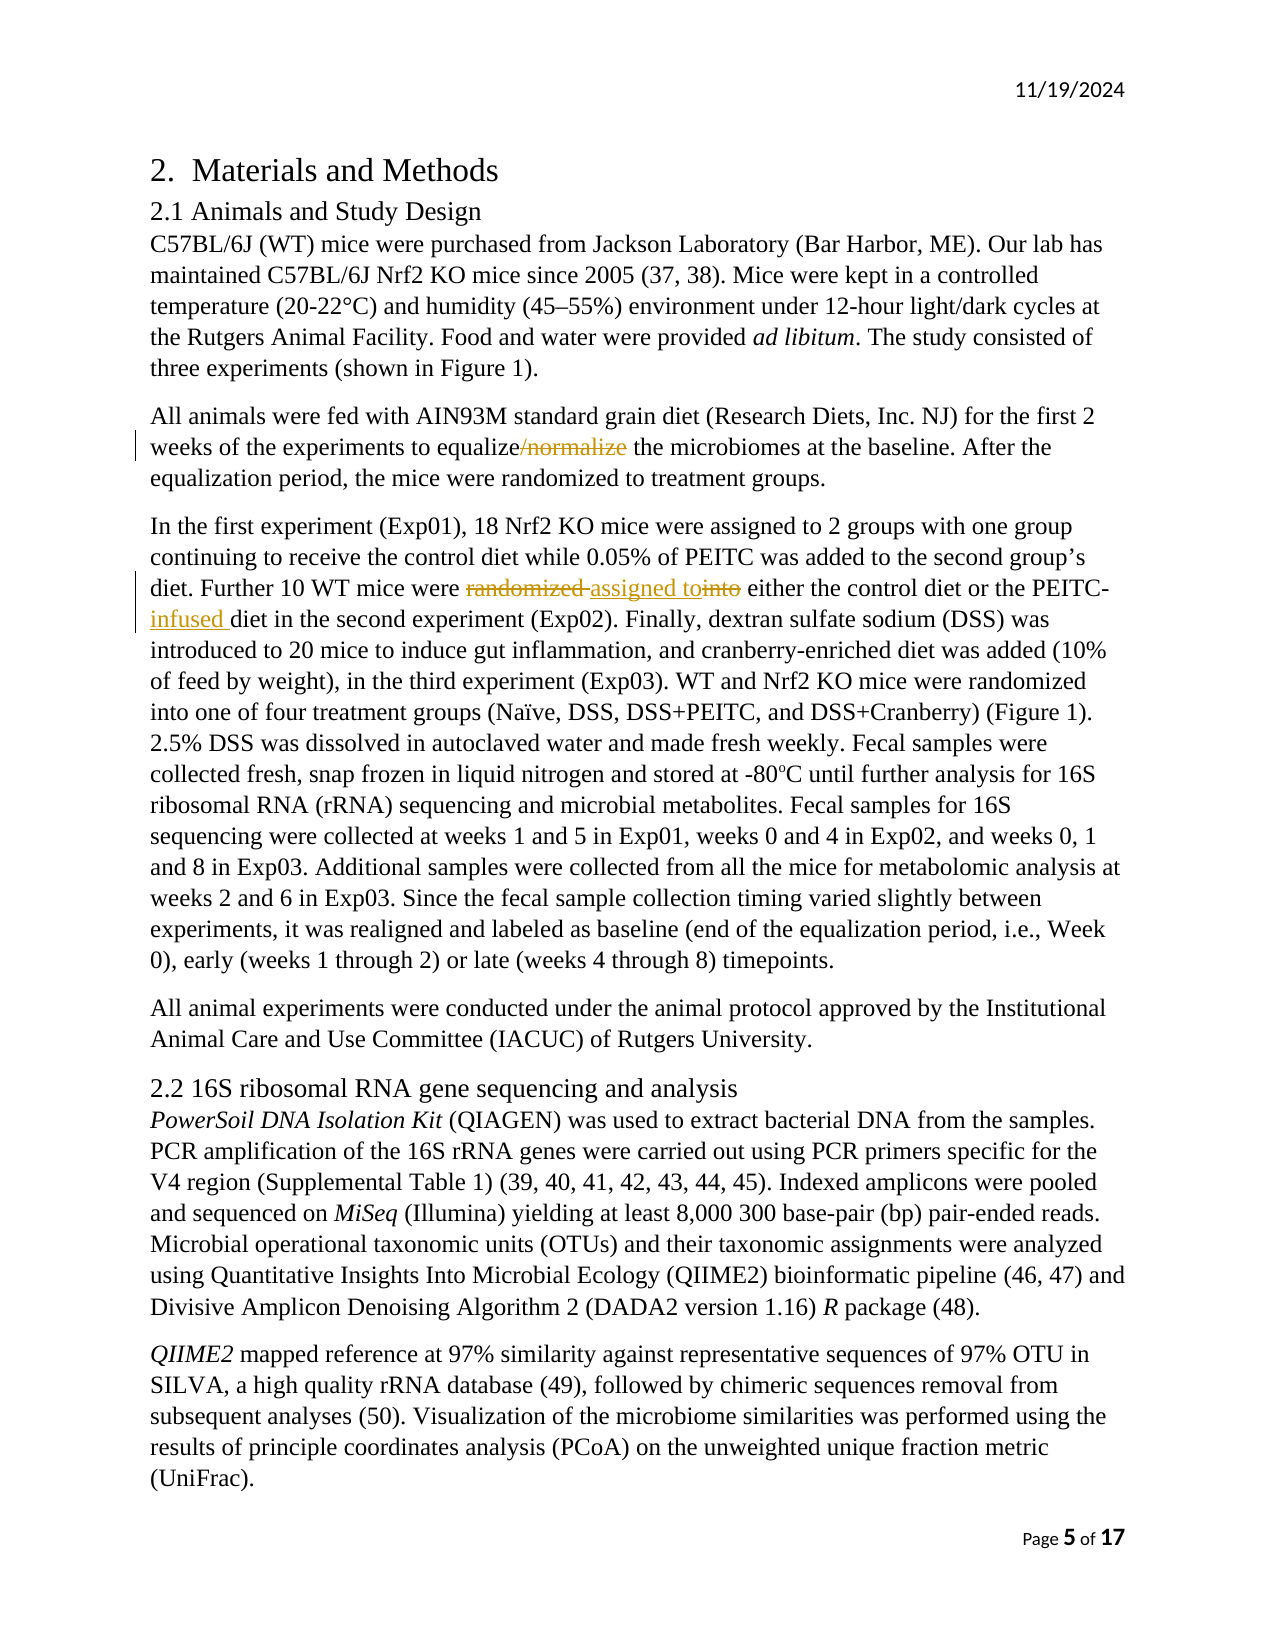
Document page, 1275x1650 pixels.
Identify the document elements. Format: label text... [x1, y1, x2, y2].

text All animal experiments were conducted under the animal protocol approved by the Institutional Animal Care and Use Committee (IACUC) of Rutgers University. [150, 993, 1125, 1053]
text In the first experiment (Exp01), 18 Nrf2 KO mice were assigned to 2 groups with one group continuing to receive the control diet while 0.05% of PEITC was added to the second group’s diet. Further 10 WT mice were either the control diet or the PEITC-diet in the second experiment (Exp02). Finally, dextran sulfate sodium (DSS) was introduced to 20 mice to induce gut inflammation, and cranberry-enriched diet was added (10% of feed by weight), in the third experiment (Exp03). WT and Nrf2 KO mice were randomized into one of four treatment groups (Naïve, DSS, DSS+PEITC, and DSS+Cranberry) (Figure 1). 2.5% DSS was dissolved in autoclaved water and made fresh weekly. Fecal samples were collected fresh, snap frozen in liquid nitrogen and stored at -80oC until further analysis for 16S ribosomal RNA (rRNA) sequencing and microbial metabolites. Fecal samples for 16S sequencing were collected at weeks 1 and 5 in Exp01, weeks 0 and 4 in Exp02, and weeks 0, 1 and 8 in Exp03. Additional samples were collected from all the mice for metabolomic analysis at weeks 2 and 6 in Exp03. Since the fecal sample collection timing varied slightly between experiments, it was realigned and labeled as baseline (end of the equalization period, i.e., Week 0), early (weeks 1 through 2) or late (weeks 4 through 8) timepoints. [150, 511, 1125, 974]
text QIIME2 mapped reference at 97% similarity against representative sequences of 97% OTU in SILVA, a high quality rRNA database (49), followed by chimeric sequences removal from subsequent analyses (50). Visualization of the microbiome similarities was performed using the results of principle coordinates analysis (PCoA) on the unweighted unique fraction metric (UniFrac). [150, 1339, 1125, 1492]
text C57BL/6J (WT) mice were purchased from Jackson Laboratory (Bar Harbor, ME). Our lab has maintained C57BL/6J Nrf2 KO mice since 2005 (37, 38). Mice were kept in a controlled temperature (20-22°C) and humidity (45–55%) environment under 12-hour light/dark cycles at the Rutgers Animal Facility. Food and water were provided ad libitum. The study consisted of three experiments (shown in Figure 1). [150, 229, 1125, 382]
text PowerSoil DNA Isolation Kit (QIAGEN) was used to extract bacterial DNA from the samples. PCR amplification of the 16S rRNA genes were carried out using PCR primers specific for the V4 region (Supplemental Table 1) (39, 40, 41, 42, 43, 44, 45). Indexed amplicons were pooled and sequenced on MiSeq (Illumina) yielding at least 8,000 300 base-pair (bp) pair-ended reads. Microbial operational taxonomic units (OTUs) and their taxonomic assignments were analyzed using Quantitative Insights Into Microbial Ecology (QIIME2) bioinformatic pipeline (46, 47) and Divisive Amplicon Denoising Algorithm 2 (DADA2 version 1.16) R package (48). [150, 1105, 1125, 1320]
subtitle 2.2 16S ribosomal RNA gene sequencing and analysis [150, 1072, 1125, 1103]
subtitle 2. Materials and Methods [150, 150, 1125, 188]
text All animals were fed with AIN93M standard grain diet (Research Diets, Inc. NJ) for the first 2 weeks of the experiments to equalize the microbiomes at the baseline. After the equalization period, the mice were randomized to treatment groups. [150, 401, 1125, 492]
subtitle 2.1 Animals and Study Design [150, 196, 1125, 227]
